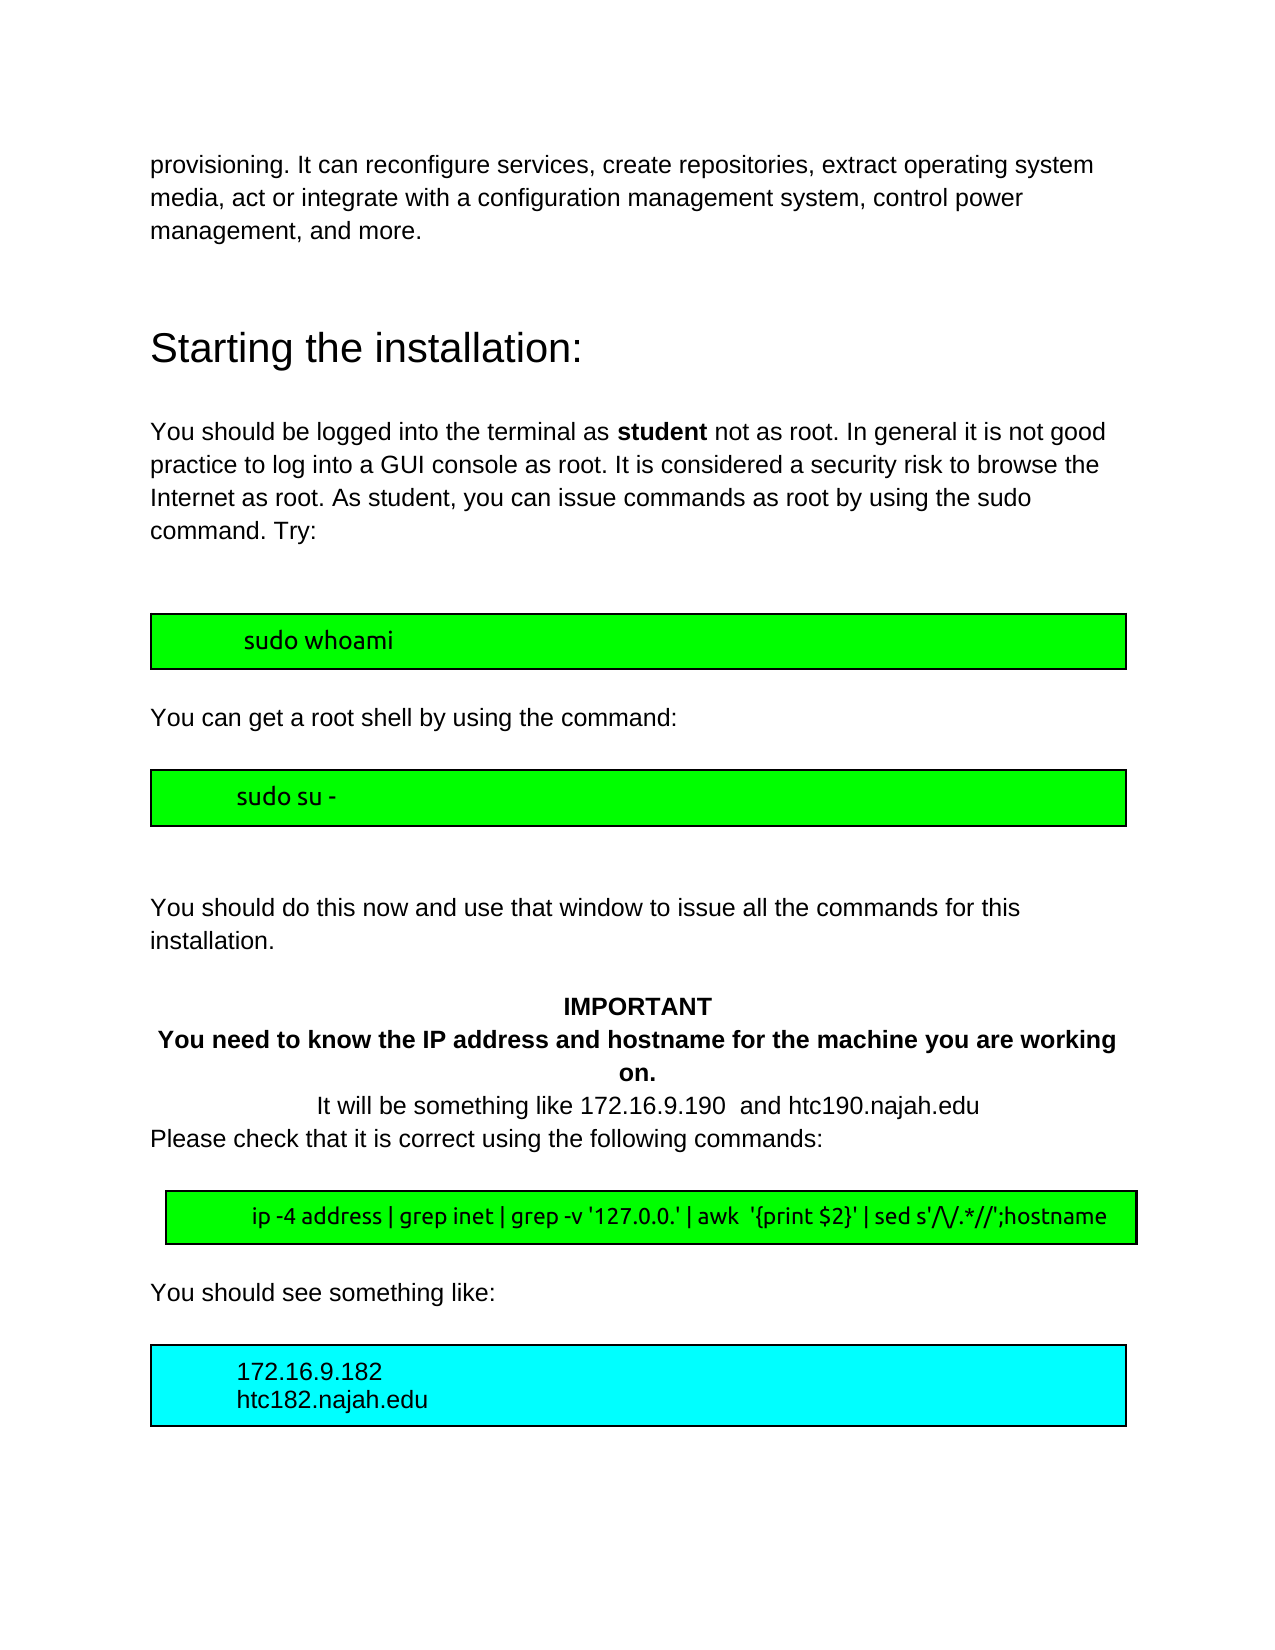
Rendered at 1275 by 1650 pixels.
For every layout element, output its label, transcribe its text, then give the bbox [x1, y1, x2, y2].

table_header ip -4 address | grep inet | grep -v '127.0.0.' | awk '{print $2}' | sed s'/\/.*//';hostname [167, 1192, 1135, 1243]
text You should do this now and use that window to issue all the commands for this installation. [150, 893, 1125, 954]
text IMPORTANT [150, 992, 1125, 1021]
text Please check that it is correct using the following commands: [150, 1124, 1125, 1153]
text You should be logged into the terminal as student not as root. In general it is not good practice to log into a GUI console as root. It is considered a security risk to browse the Internet as root. As student, you can issue commands as root by using the sudo command. Try: [150, 417, 1125, 545]
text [150, 150, 1125, 245]
text You should see something like: [150, 1278, 1125, 1307]
table_header sudo su - [152, 771, 1125, 825]
table_header 172.16.9.182 htc182.najah.edu [152, 1346, 1125, 1425]
text You need to know the IP address and hostname for the machine you are working on. [150, 1025, 1125, 1087]
text You can get a root shell by using the command: [150, 703, 1125, 732]
subtitle Starting the installation: [150, 324, 1125, 372]
text It will be something like 172.16.9.190 and htc190.najah.edu [150, 1091, 1125, 1120]
table_header sudo whoami [152, 615, 1125, 668]
